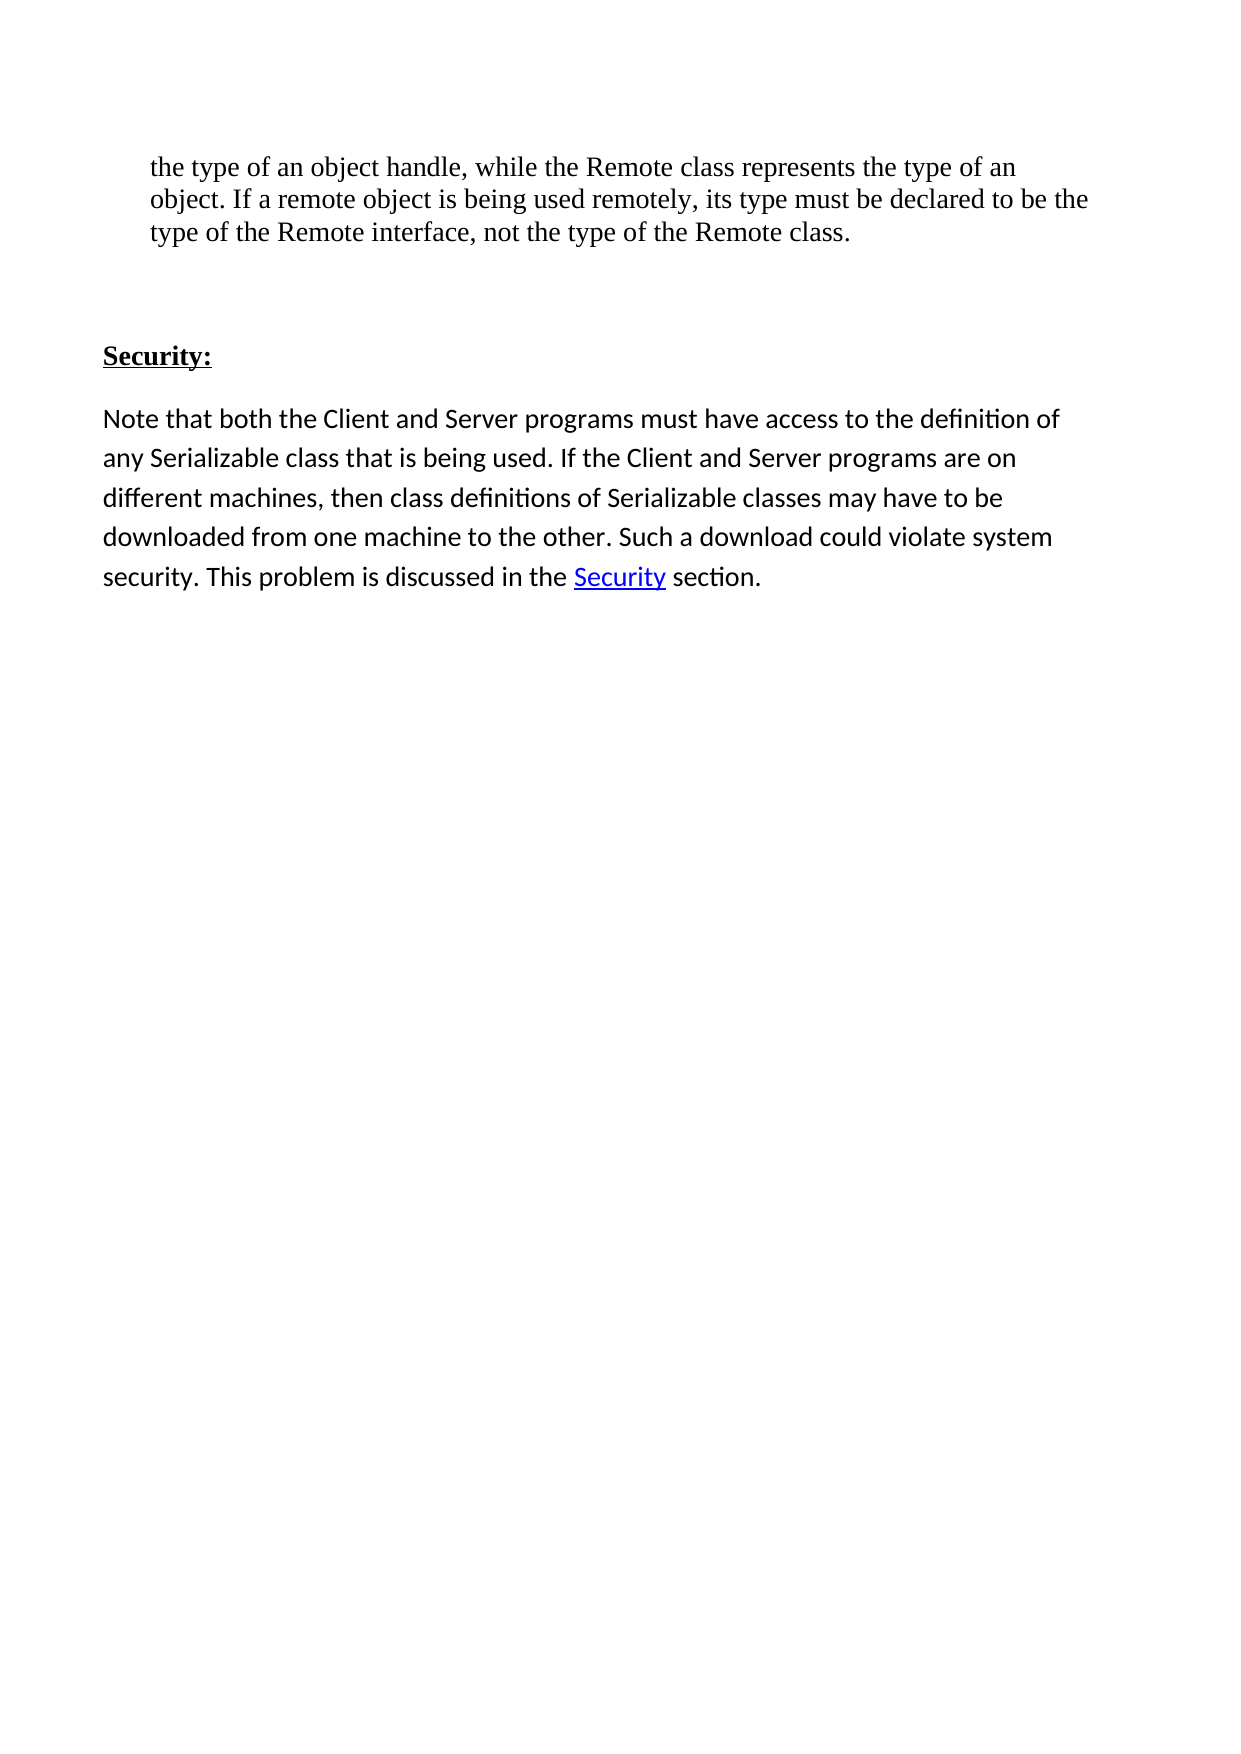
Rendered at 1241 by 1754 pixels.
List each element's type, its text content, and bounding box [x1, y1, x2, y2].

text Security: [103, 338, 1090, 371]
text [150, 150, 1090, 247]
text Note that both the Client and Server programs must have access to the definition of any Serializable class that is being used. If the Client and Server programs are on different machines, then class definitions of Serializable classes may have to be downloaded from one machine to the other. Such a download could violate system security. This problem is discussed in the Security section. [103, 401, 1090, 593]
